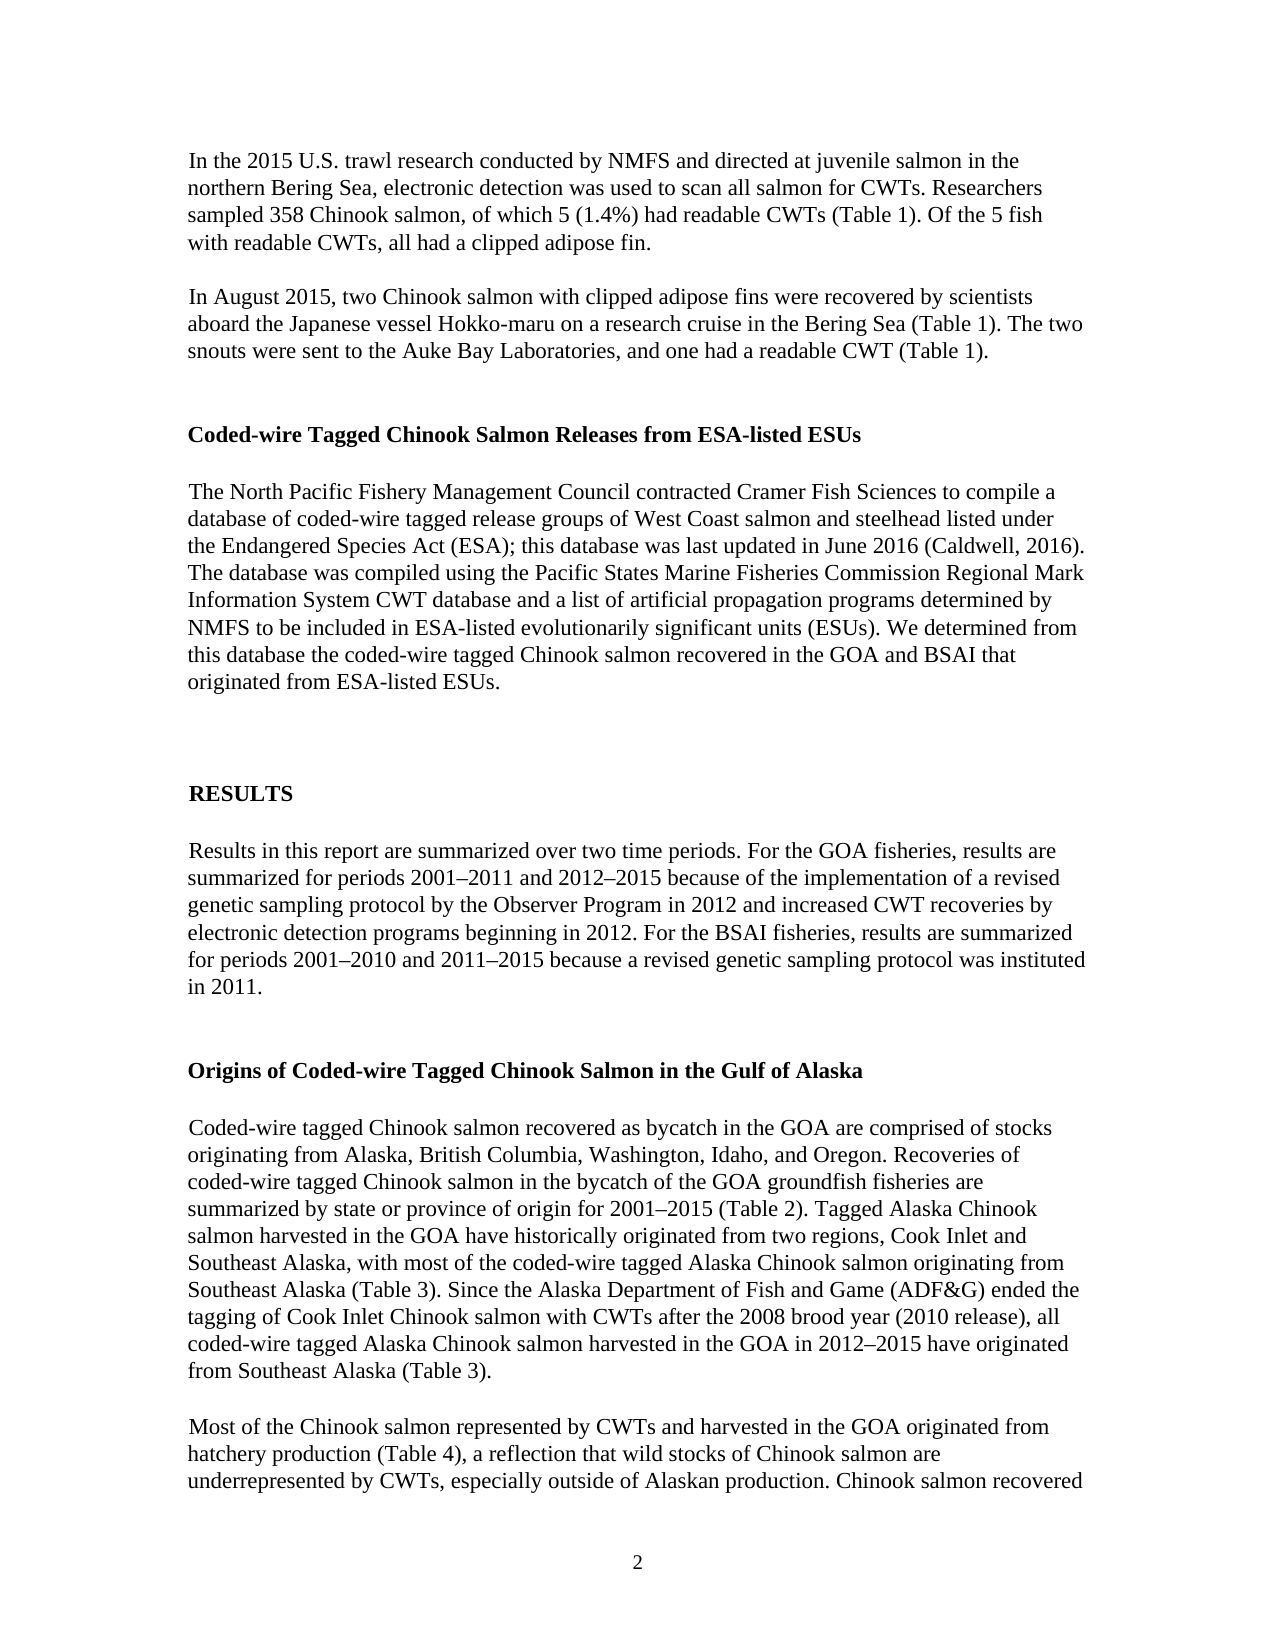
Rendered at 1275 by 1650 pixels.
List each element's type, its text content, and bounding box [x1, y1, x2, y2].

text In August 2015, two Chinook salmon with clipped adipose fins were recovered by scientists aboard the Japanese vessel Hokko-maru on a research cruise in the Bering Sea (Table 1). The two snouts were sent to the Auke Bay Laboratories, and one had a readable CWT (Table 1). [187, 283, 1087, 364]
text The North Pacific Fishery Management Council contracted Cramer Fish Sciences to compile a database of coded-wire tagged release groups of West Coast salmon and steelhead listed under the Endangered Species Act (ESA); this database was last updated in June 2016 (Caldwell, 2016). The database was compiled using the Pacific States Marine Fisheries Commission Regional Mark Information System CWT database and a list of artificial propagation programs determined by NMFS to be included in ESA-listed evolutionarily significant units (ESUs). We determined from this database the coded-wire tagged Chinook salmon recovered in the GOA and BSAI that originated from ESA-listed ESUs. [187, 478, 1087, 694]
text Coded-wire tagged Chinook salmon recovered as bycatch in the GOA are comprised of stocks originating from Alaska, British Columbia, Washington, Idaho, and Oregon. Recoveries of coded-wire tagged Chinook salmon in the bycatch of the GOA groundfish fisheries are summarized by state or province of origin for 2001–2015 (Table 2). Tagged Alaska Chinook salmon harvested in the GOA have historically originated from two regions, Cook Inlet and Southeast Alaska, with most of the coded-wire tagged Alaska Chinook salmon originating from Southeast Alaska (Table 3). Since the Alaska Department of Fish and Game (ADF&G) ended the tagging of Cook Inlet Chinook salmon with CWTs after the 2008 brood year (2010 release), all coded-wire tagged Alaska Chinook salmon harvested in the GOA in 2012–2015 have originated from Southeast Alaska (Table 3). [187, 1113, 1087, 1384]
subtitle Coded-wire Tagged Chinook Salmon Releases from ESA-listed ESUs [187, 422, 1087, 448]
text In the 2015 U.S. trawl research conducted by NMFS and directed at juvenile salmon in the northern Bering Sea, electronic detection was used to scan all salmon for CWTs. Researchers sampled 358 Chinook salmon, of which 5 (1.4%) had readable CWTs (Table 1). Of the 5 fish with readable CWTs, all had a clipped adipose fin. [187, 147, 1087, 255]
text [187, 1413, 1087, 1493]
subtitle RESULTS [189, 780, 1087, 807]
text Results in this report are summarized over two time periods. For the GOA fisheries, results are summarized for periods 2001–2011 and 2012–2015 because of the implementation of a revised genetic sampling protocol by the Observer Program in 2012 and increased CWT recoveries by electronic detection programs beginning in 2012. For the BSAI fisheries, results are summarized for periods 2001–2010 and 2011–2015 because a revised genetic sampling protocol was instituted in 2011. [187, 837, 1087, 999]
subtitle Origins of Coded-wire Tagged Chinook Salmon in the Gulf of Alaska [187, 1057, 1087, 1083]
